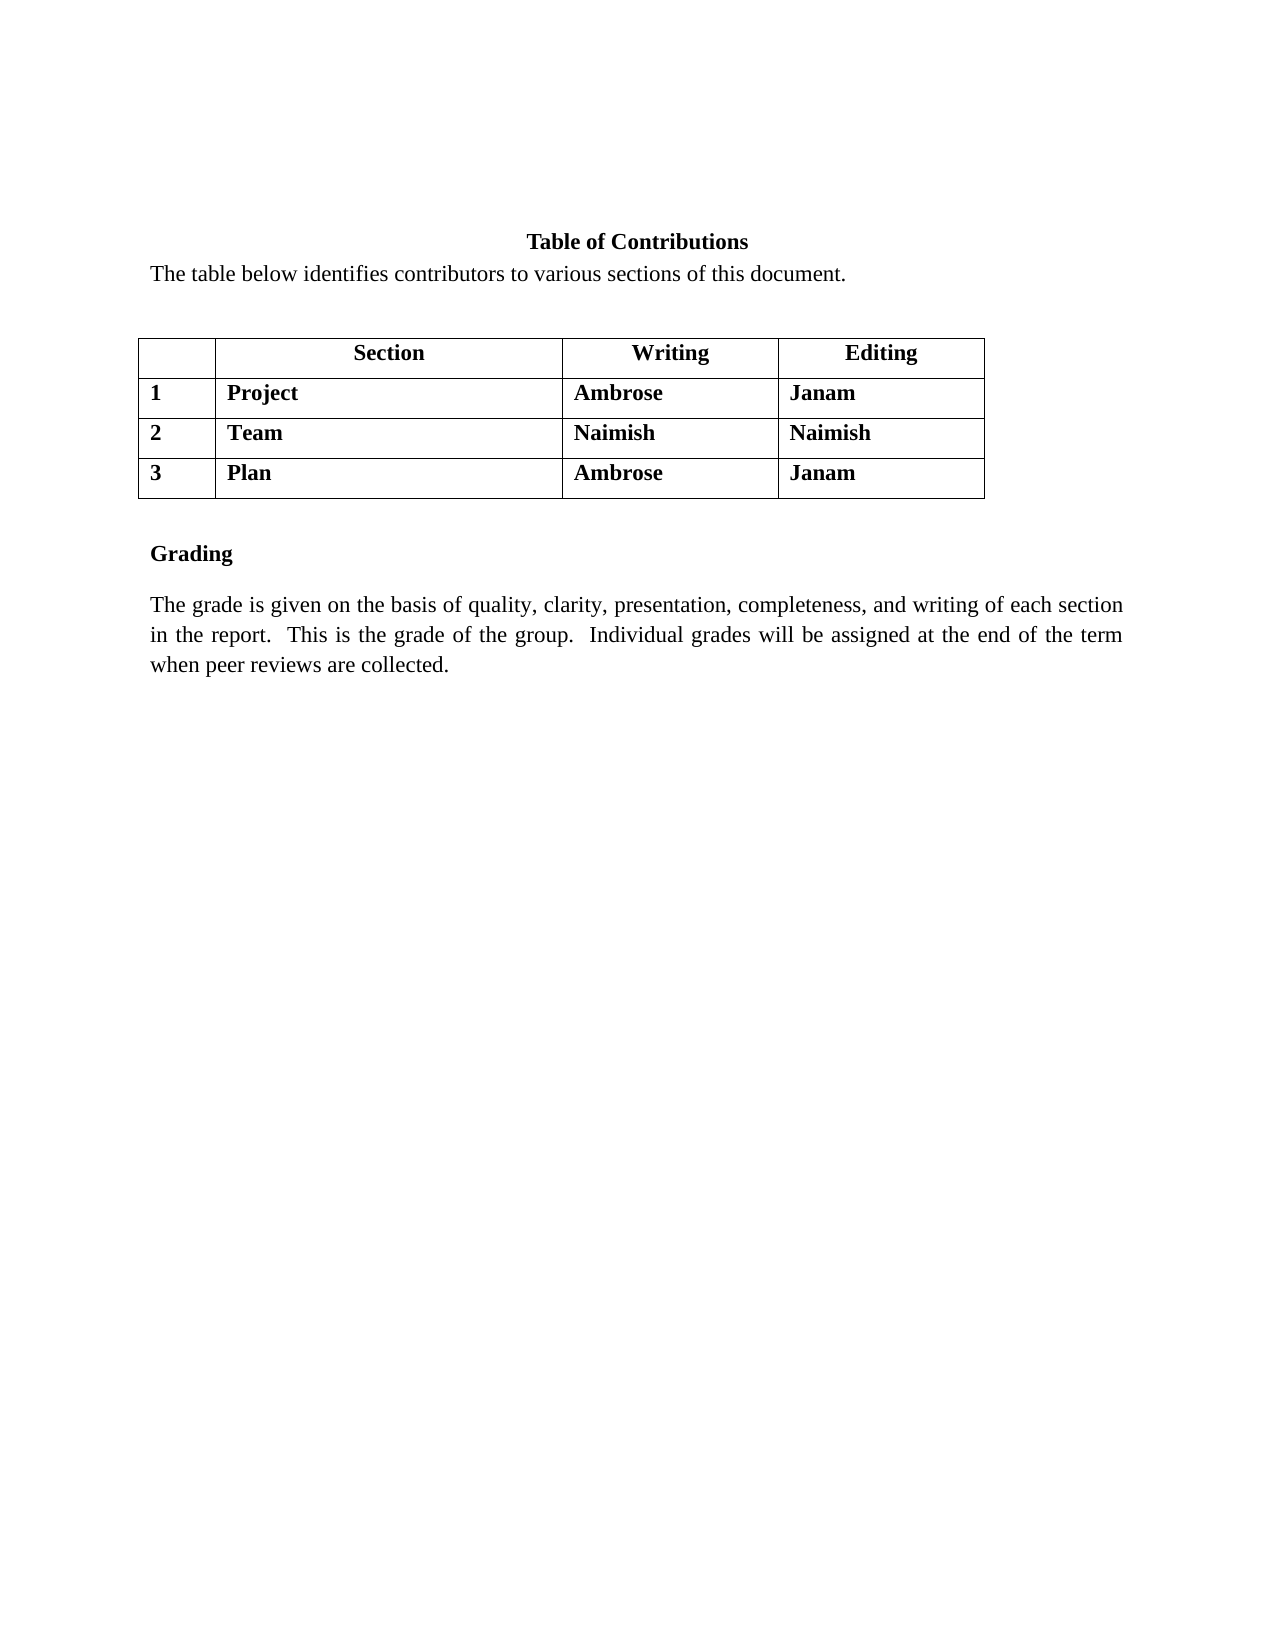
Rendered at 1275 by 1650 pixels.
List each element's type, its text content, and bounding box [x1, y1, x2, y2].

text Grading [150, 540, 1125, 566]
title Table of Contributions [150, 228, 1125, 254]
table_cell 1 [139, 379, 215, 418]
table_cell Janam [779, 459, 984, 498]
table_header Editing [779, 339, 984, 378]
text The table below identifies contributors to various sections of this document. [150, 260, 1125, 287]
table_cell Project [216, 379, 562, 418]
table_cell 3 [139, 459, 215, 498]
table_header [139, 339, 215, 378]
table_cell Ambrose [563, 459, 778, 498]
table_cell Ambrose [563, 379, 778, 418]
table_cell Team [216, 419, 562, 458]
table_cell Plan [216, 459, 562, 498]
table_header Writing [563, 339, 778, 378]
table_cell Janam [779, 379, 984, 418]
table_cell Naimish [779, 419, 984, 458]
table_header Section [216, 339, 562, 378]
table_cell Naimish [563, 419, 778, 458]
text The grade is given on the basis of quality, clarity, presentation, completeness, and writing of each section in the report. This is the grade of the group. Individual grades will be assigned at the end of the term when peer reviews are collected. [150, 591, 1125, 678]
table_cell 2 [139, 419, 215, 458]
